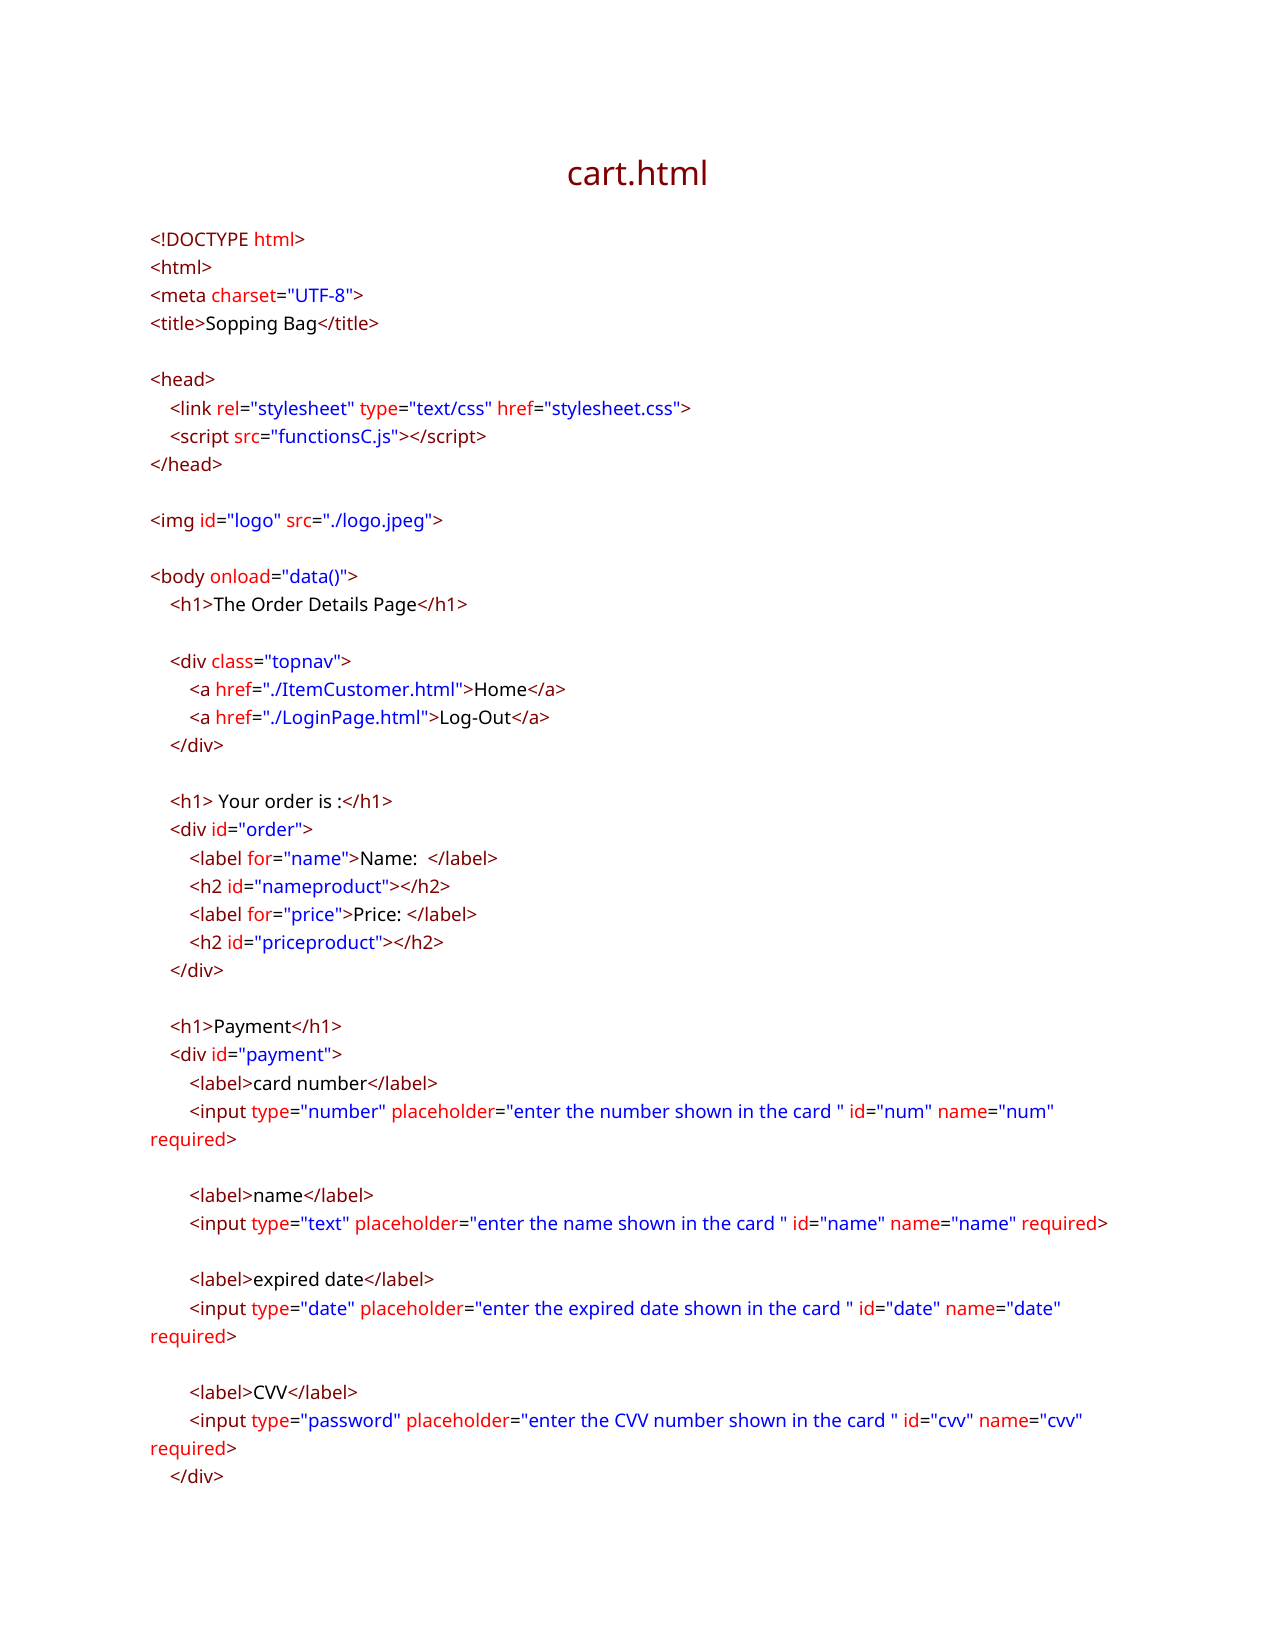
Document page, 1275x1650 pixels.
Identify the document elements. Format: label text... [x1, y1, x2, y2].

text cart.html [150, 150, 1125, 195]
text <label>card number</label> [150, 1067, 1125, 1095]
text <a href="./ItemCustomer.html">Home</a> [150, 673, 1125, 702]
text </div> [150, 955, 1125, 983]
text <div class="topnav"> [150, 645, 1125, 673]
text <h1> Your order is :</h1> [150, 786, 1125, 814]
text <h1>Payment</h1> [150, 1011, 1125, 1039]
text <img id="logo" src="./logo.jpeg"> [150, 505, 1125, 533]
text <body onload="data()"> [150, 561, 1125, 589]
text <div id="payment"> [150, 1039, 1125, 1067]
text <label>CVV</label> [150, 1377, 1125, 1405]
text <label>expired date</label> [150, 1264, 1125, 1292]
text <input type="password" placeholder="enter the CVV number shown in the card " id="cvv" name="cvv" required> [150, 1405, 1125, 1461]
text <a href="./LoginPage.html">Log-Out</a> [150, 702, 1125, 730]
text <!DOCTYPE html> [150, 223, 1125, 252]
text <head> [150, 364, 1125, 392]
text <h1>The Order Details Page</h1> [150, 589, 1125, 617]
text <input type="text" placeholder="enter the name shown in the card " id="name" name="name" required> [150, 1208, 1125, 1236]
text </head> [150, 448, 1125, 477]
text <h2 id="priceproduct"></h2> [150, 927, 1125, 955]
text <link rel="stylesheet" type="text/css" href="stylesheet.css"> [150, 392, 1125, 420]
text </div> [150, 730, 1125, 758]
text <label for="price">Price: </label> [150, 898, 1125, 927]
text <input type="date" placeholder="enter the expired date shown in the card " id="date" name="date" required> [150, 1292, 1125, 1348]
text <h2 id="nameproduct"></h2> [150, 870, 1125, 898]
text <title>Sopping Bag</title> [150, 308, 1125, 336]
text <div id="order"> [150, 814, 1125, 842]
text <script src="functionsC.js"></script> [150, 420, 1125, 448]
text <meta charset="UTF-8"> [150, 280, 1125, 308]
text <html> [150, 252, 1125, 280]
text </div> [150, 1461, 1125, 1489]
text <label>name</label> [150, 1180, 1125, 1208]
text <input type="number" placeholder="enter the number shown in the card " id="num" name="num" required> [150, 1095, 1125, 1152]
text <label for="name">Name: </label> [150, 842, 1125, 870]
